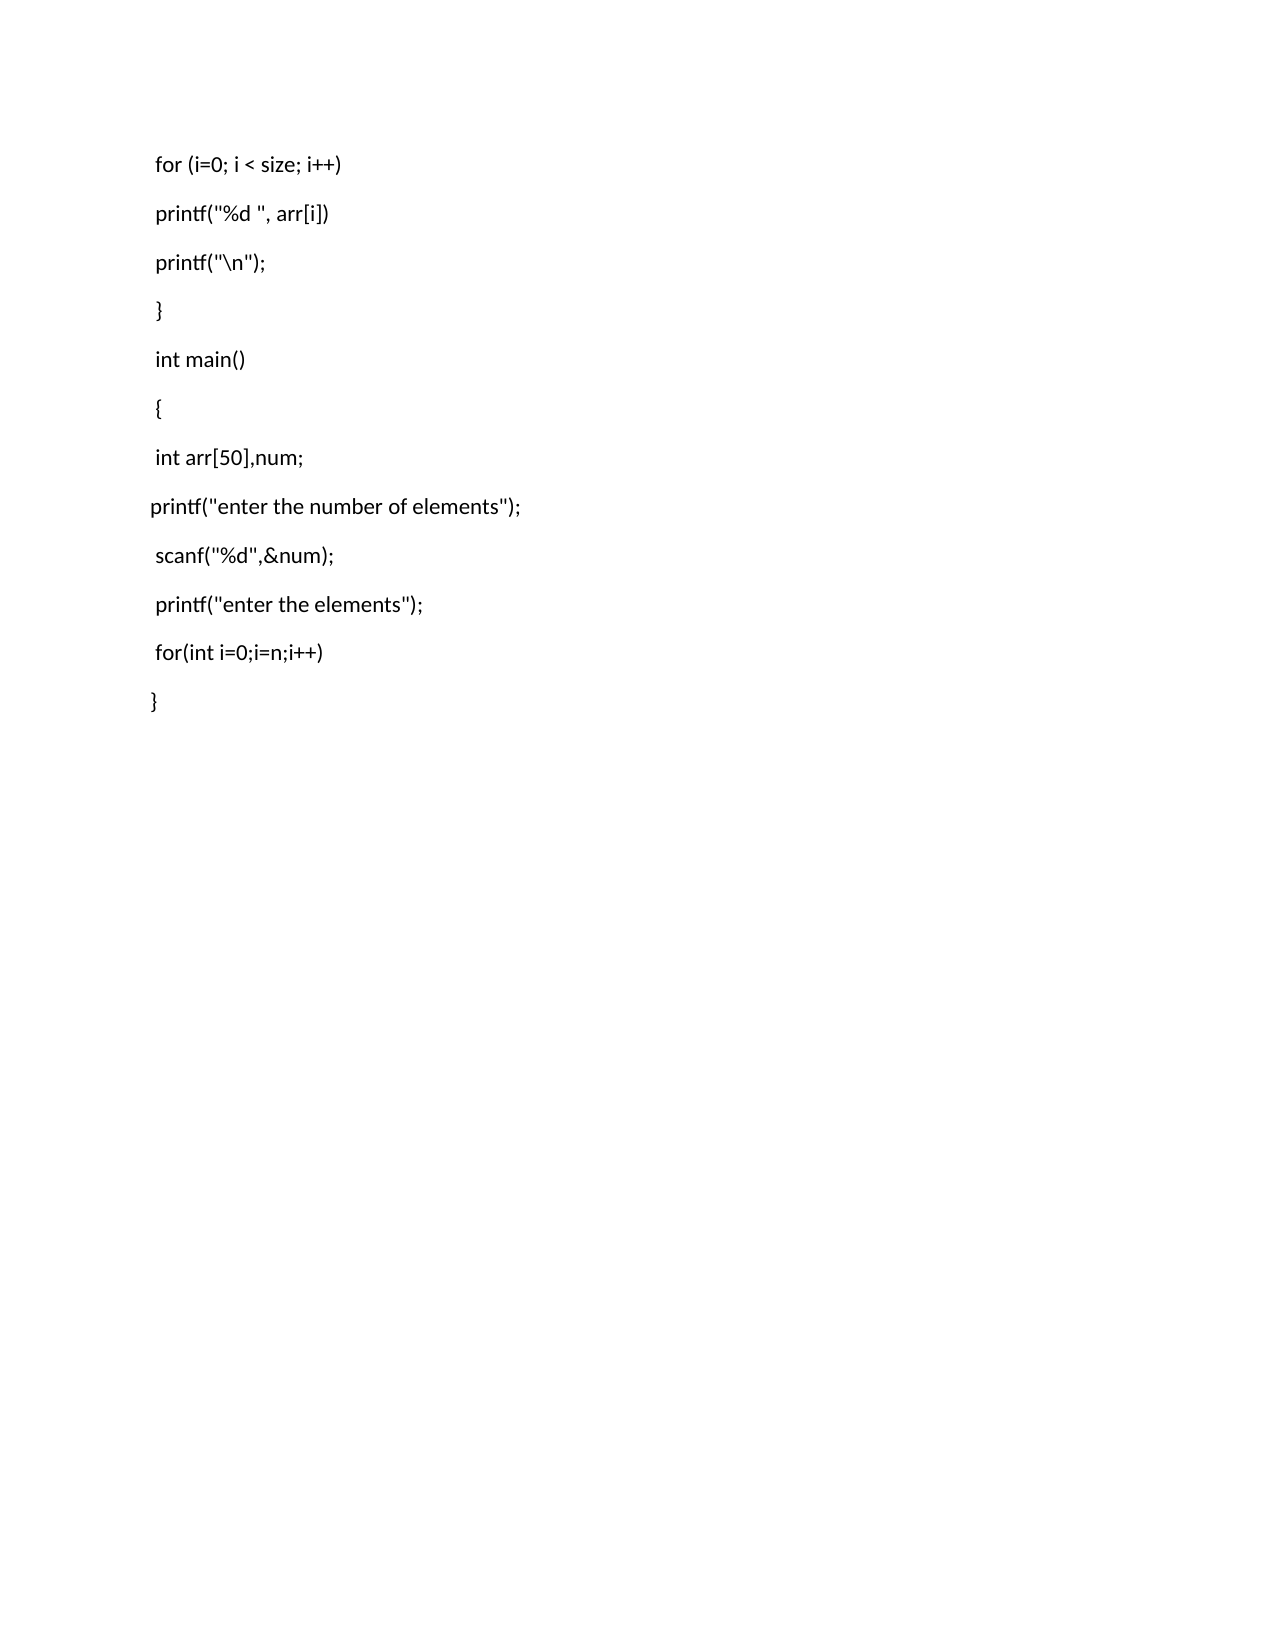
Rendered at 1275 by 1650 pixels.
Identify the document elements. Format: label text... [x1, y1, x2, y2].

text int main() [150, 345, 1125, 373]
text scanf("%d",&num); [150, 541, 1125, 569]
text } [150, 687, 1125, 715]
text printf("enter the number of elements"); [150, 492, 1125, 520]
text printf("enter the elements"); [150, 590, 1125, 618]
text { [150, 394, 1125, 422]
text for(int i=0;i=n;i++) [150, 638, 1125, 667]
text for (i=0; i < size; i++) [150, 150, 1125, 178]
text printf("%d ", arr[i]) [150, 199, 1125, 227]
text printf("\n"); [150, 248, 1125, 276]
text int arr[50],num; [150, 443, 1125, 471]
text } [150, 297, 1125, 324]
